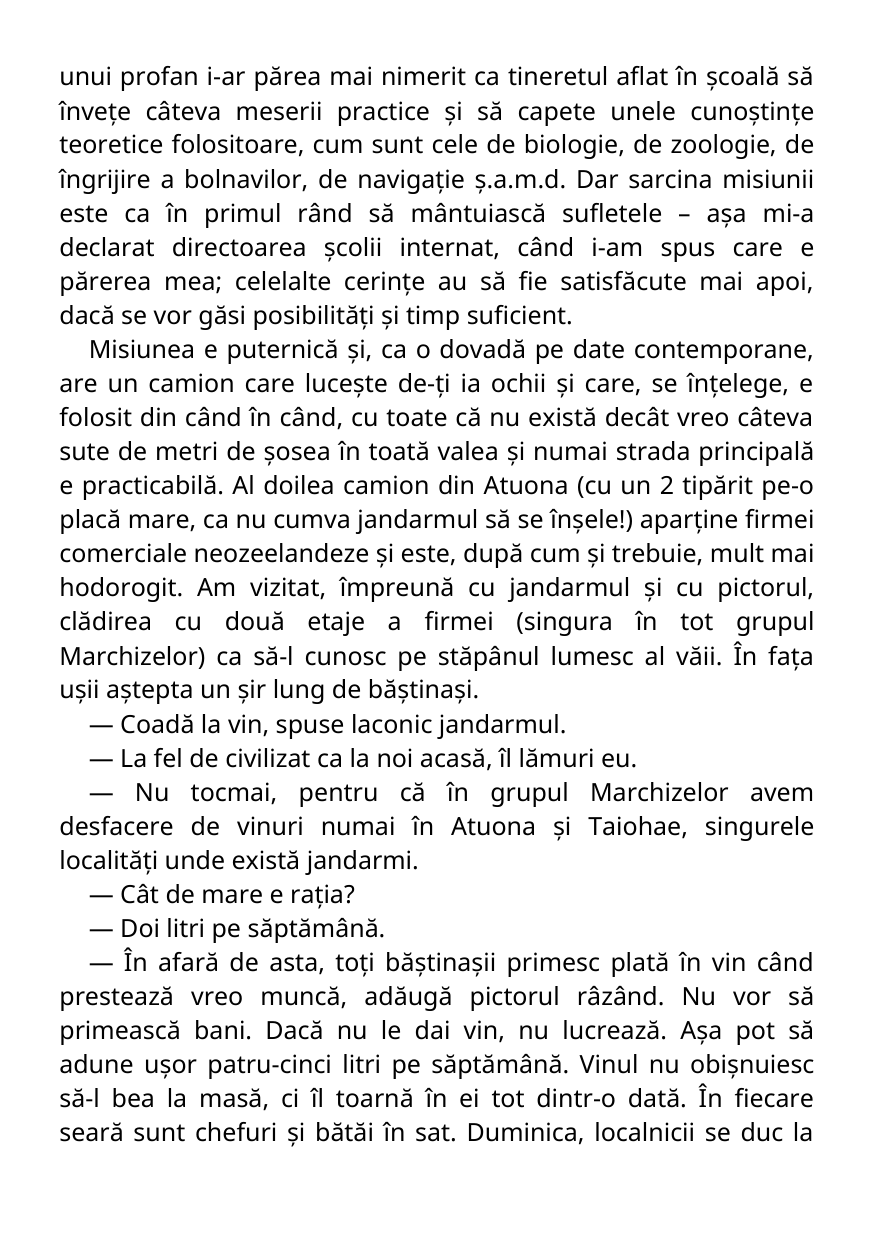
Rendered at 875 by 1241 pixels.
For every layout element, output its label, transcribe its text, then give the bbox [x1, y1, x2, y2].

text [59, 945, 815, 1149]
text — Coadă la vin, spuse laconic jandarmul. [59, 706, 815, 740]
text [59, 59, 815, 332]
text — La fel de civilizat ca la noi acasă, îl lămuri eu. [59, 740, 815, 774]
text Misiunea e puternică şi, ca o dovadă pe date contemporane, are un camion care luceşte de-ţi ia ochii şi care, se înţelege, e folosit din când în când, cu toate că nu există decât vreo câteva sute de metri de şosea în toată valea şi numai strada principală e practicabilă. Al doilea camion din Atuona (cu un 2 tipărit pe-o placă mare, ca nu cumva jandarmul să se înşele!) aparţine firmei comerciale neozeelandeze şi este, după cum şi trebuie, mult mai hodorogit. Am vizitat, împreună cu jandarmul şi cu pictorul, clădirea cu două etaje a firmei (singura în tot grupul Marchizelor) ca să-l cunosc pe stăpânul lumesc al văii. În faţa uşii aştepta un şir lung de băştinaşi. [59, 332, 815, 706]
text — Doi litri pe săptămână. [59, 911, 815, 945]
text — Nu tocmai, pentru că în grupul Marchizelor avem desfacere de vinuri numai în Atuona şi Taiohae, singurele localităţi unde există jandarmi. [59, 774, 815, 877]
text — Cât de mare e raţia? [59, 877, 815, 911]
